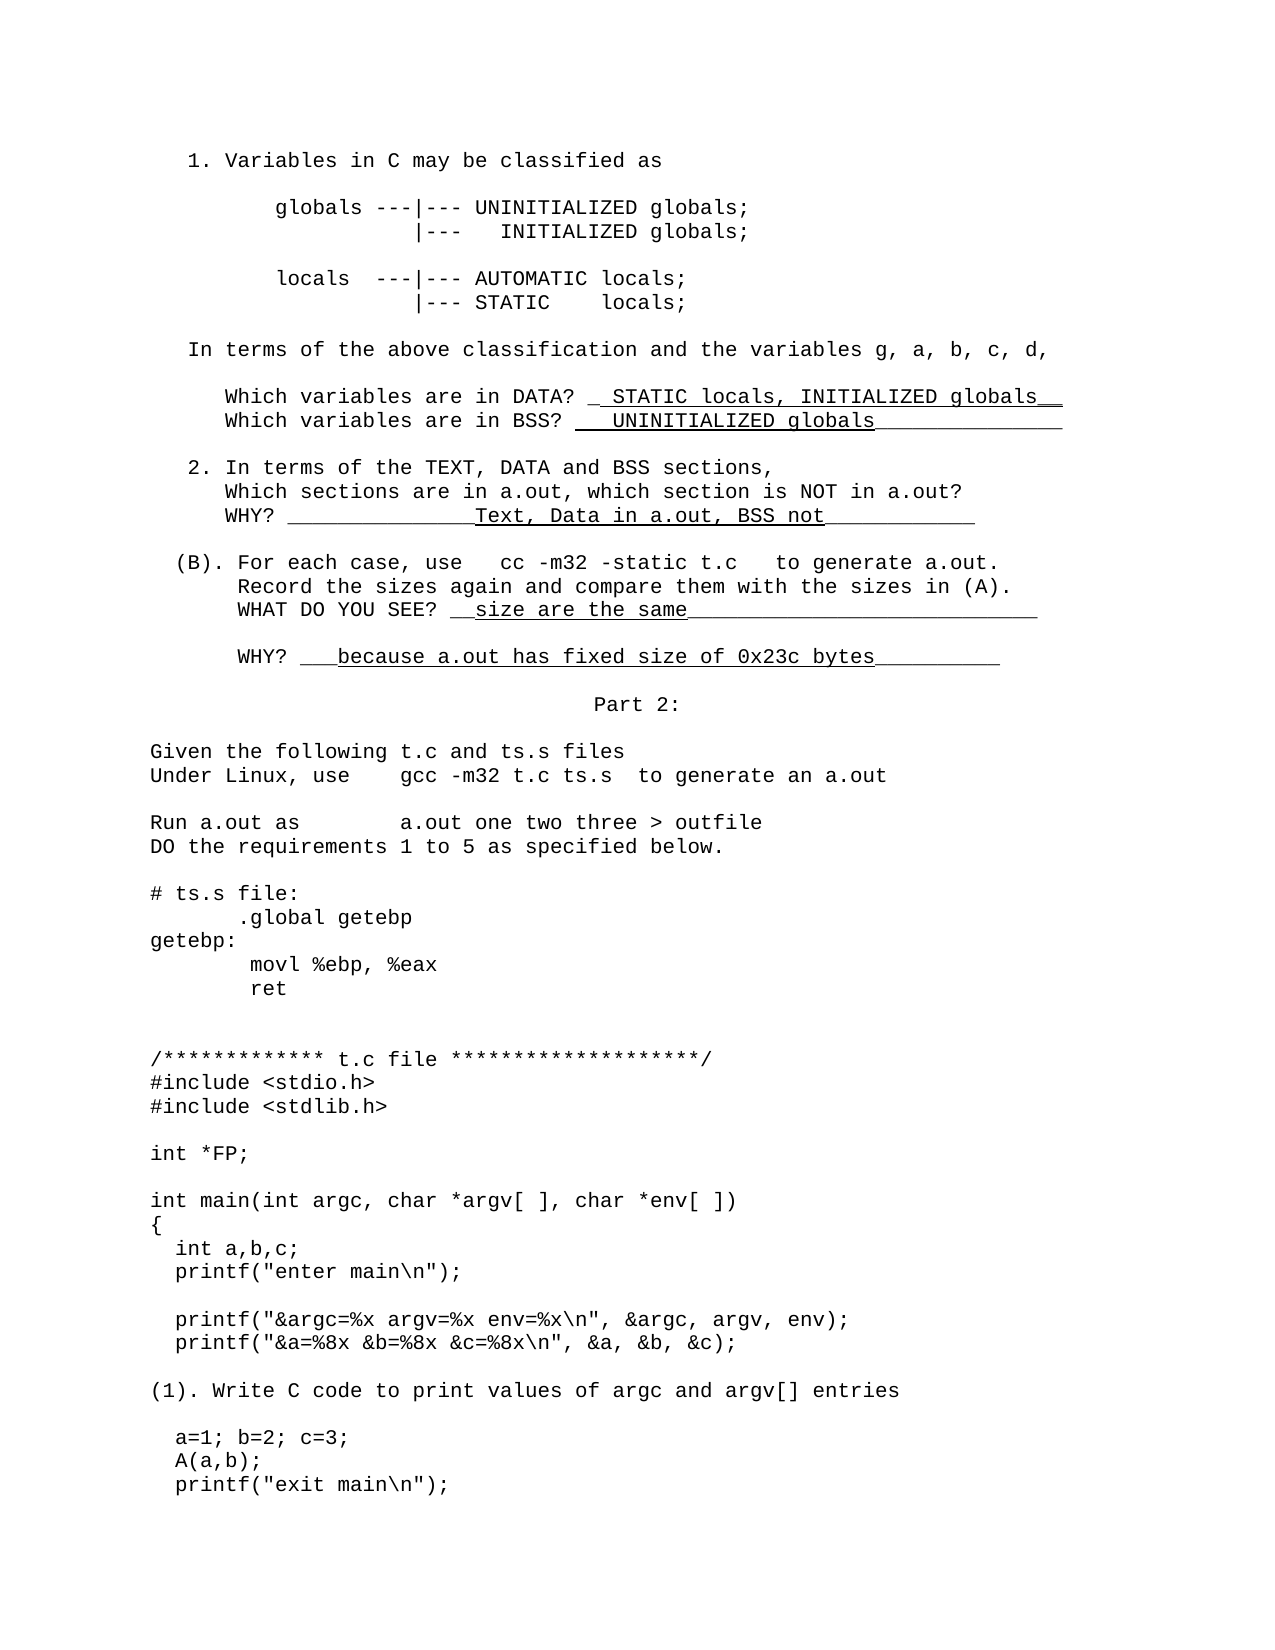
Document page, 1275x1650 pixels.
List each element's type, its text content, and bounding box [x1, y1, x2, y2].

text Record the sizes again and compare them with the sizes in (A). [150, 576, 1125, 599]
text int a,b,c; [150, 1238, 1125, 1261]
text #include <stdlib.h> [150, 1096, 1125, 1119]
text movl %ebp, %eax [150, 954, 1125, 978]
text Which sections are in a.out, which section is NOT in a.out? [150, 481, 1125, 505]
text 2. In terms of the TEXT, DATA and BSS sections, [150, 457, 1125, 481]
text (B). For each case, use cc -m32 -static t.c to generate a.out. [150, 552, 1125, 576]
text getebp: [150, 930, 1125, 954]
text a=1; b=2; c=3; [150, 1427, 1125, 1451]
text DO the requirements 1 to 5 as specified below. [150, 836, 1125, 859]
text WHY? ___because a.out has fixed size of 0x23c bytes__________ [150, 647, 1125, 670]
text globals ---|--- UNINITIALIZED globals; [150, 197, 1125, 221]
text # ts.s file: [150, 883, 1125, 907]
text Under Linux, use gcc -m32 t.c ts.s to generate an a.out [150, 765, 1125, 788]
text printf("exit main\n"); [150, 1474, 1125, 1498]
text WHY? _______________Text, Data in a.out, BSS not____________ [150, 505, 1125, 528]
text |--- INITIALIZED globals; [150, 221, 1125, 244]
text A(a,b); [150, 1451, 1125, 1474]
text #include <stdio.h> [150, 1072, 1125, 1096]
text Which variables are in BSS? UNINITIALIZED globals_______________ [150, 410, 1125, 434]
text int main(int argc, char *argv[ ], char *env[ ]) [150, 1190, 1125, 1214]
text Which variables are in DATA? _ STATIC locals, INITIALIZED globals__ [150, 386, 1125, 410]
text Given the following t.c and ts.s files [150, 741, 1125, 765]
text WHAT DO YOU SEE? __size are the same____________________________ [150, 599, 1125, 623]
text ret [150, 978, 1125, 1001]
text .global getebp [150, 907, 1125, 930]
text In terms of the above classification and the variables g, a, b, c, d, [150, 339, 1125, 363]
text int *FP; [150, 1143, 1125, 1167]
text /************* t.c file ********************/ [150, 1048, 1125, 1072]
text locals ---|--- AUTOMATIC locals; [150, 268, 1125, 292]
text { [150, 1214, 1125, 1238]
text printf("enter main\n"); [150, 1261, 1125, 1285]
text printf("&argc=%x argv=%x env=%x\n", &argc, argv, env); [150, 1309, 1125, 1332]
text Part 2: [150, 694, 1125, 717]
text printf("&a=%8x &b=%8x &c=%8x\n", &a, &b, &c); [150, 1332, 1125, 1356]
text Run a.out as a.out one two three > outfile [150, 812, 1125, 836]
text |--- STATIC locals; [150, 292, 1125, 316]
text (1). Write C code to print values of argc and argv[] entries [150, 1379, 1125, 1403]
text 1. Variables in C may be classified as [150, 150, 1125, 174]
